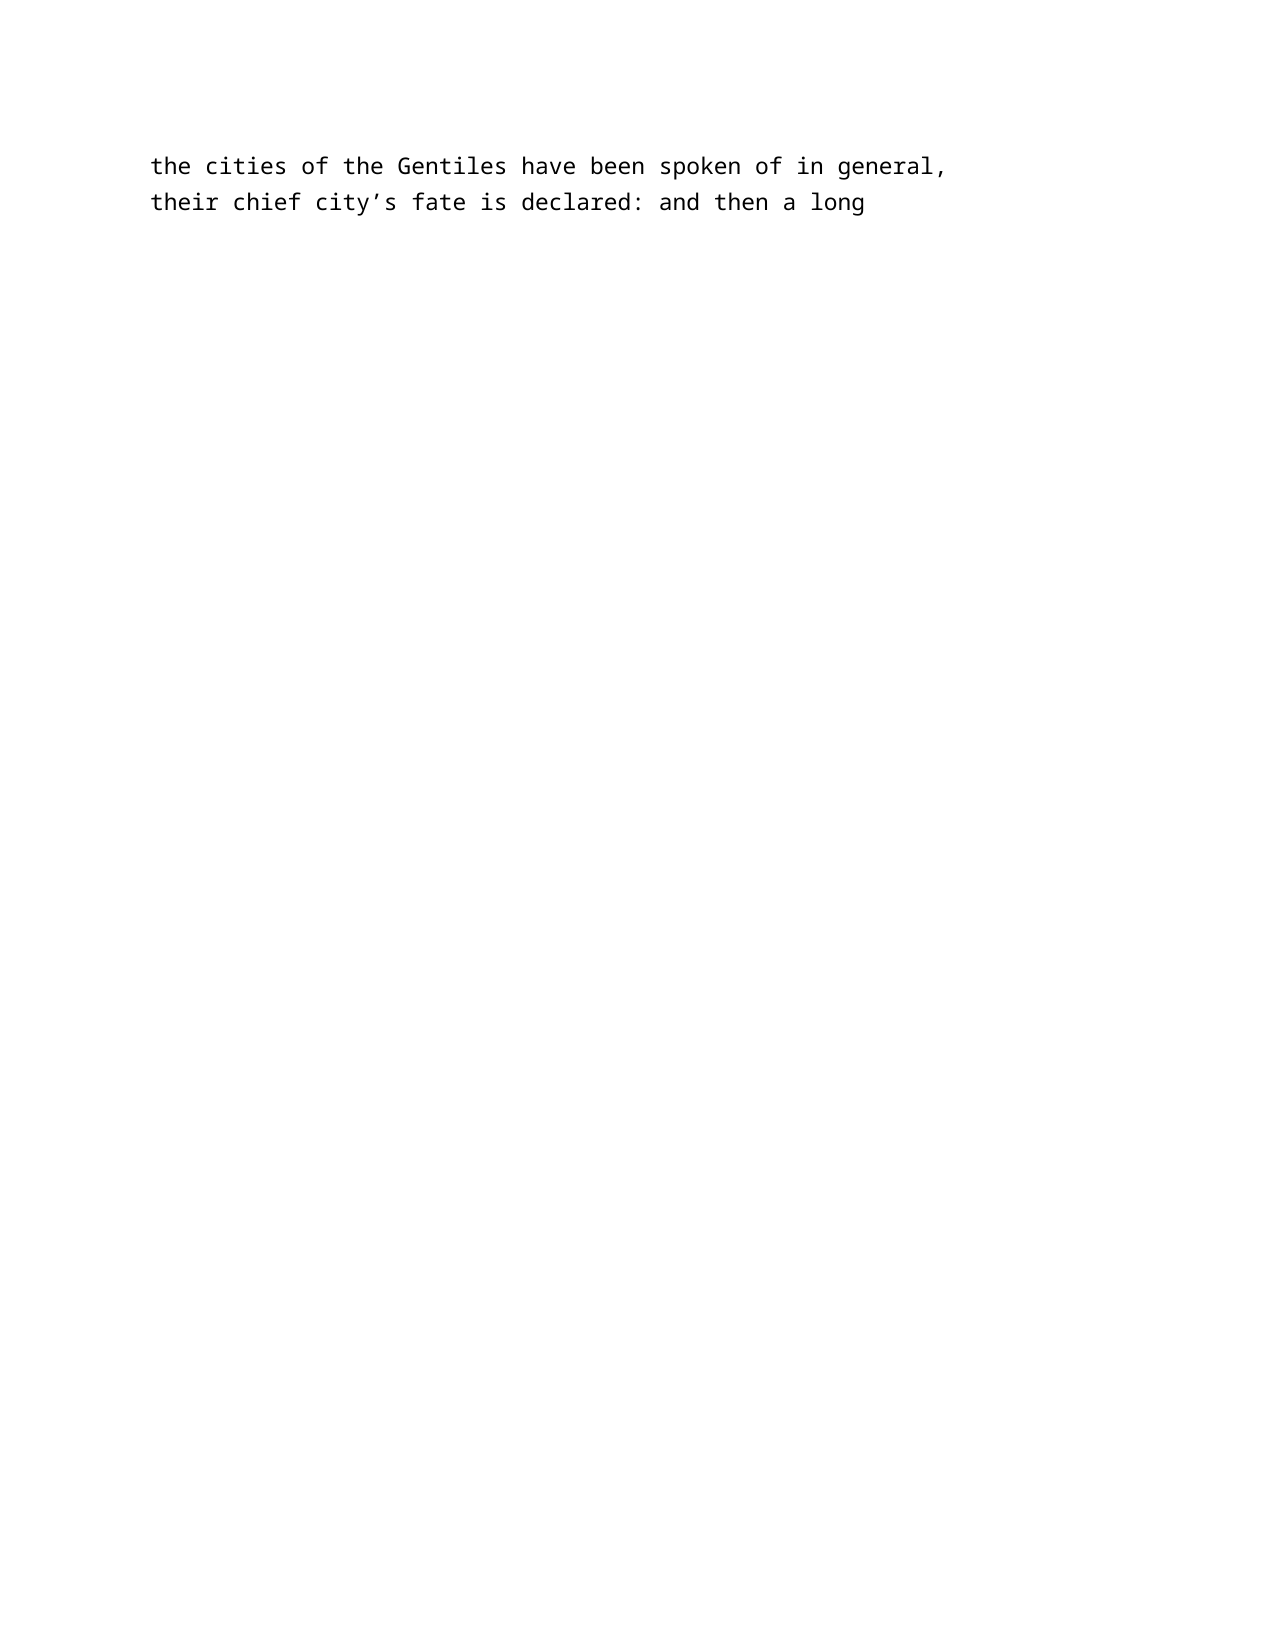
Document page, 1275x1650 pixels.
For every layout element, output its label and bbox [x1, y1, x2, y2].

text [150, 150, 1125, 247]
